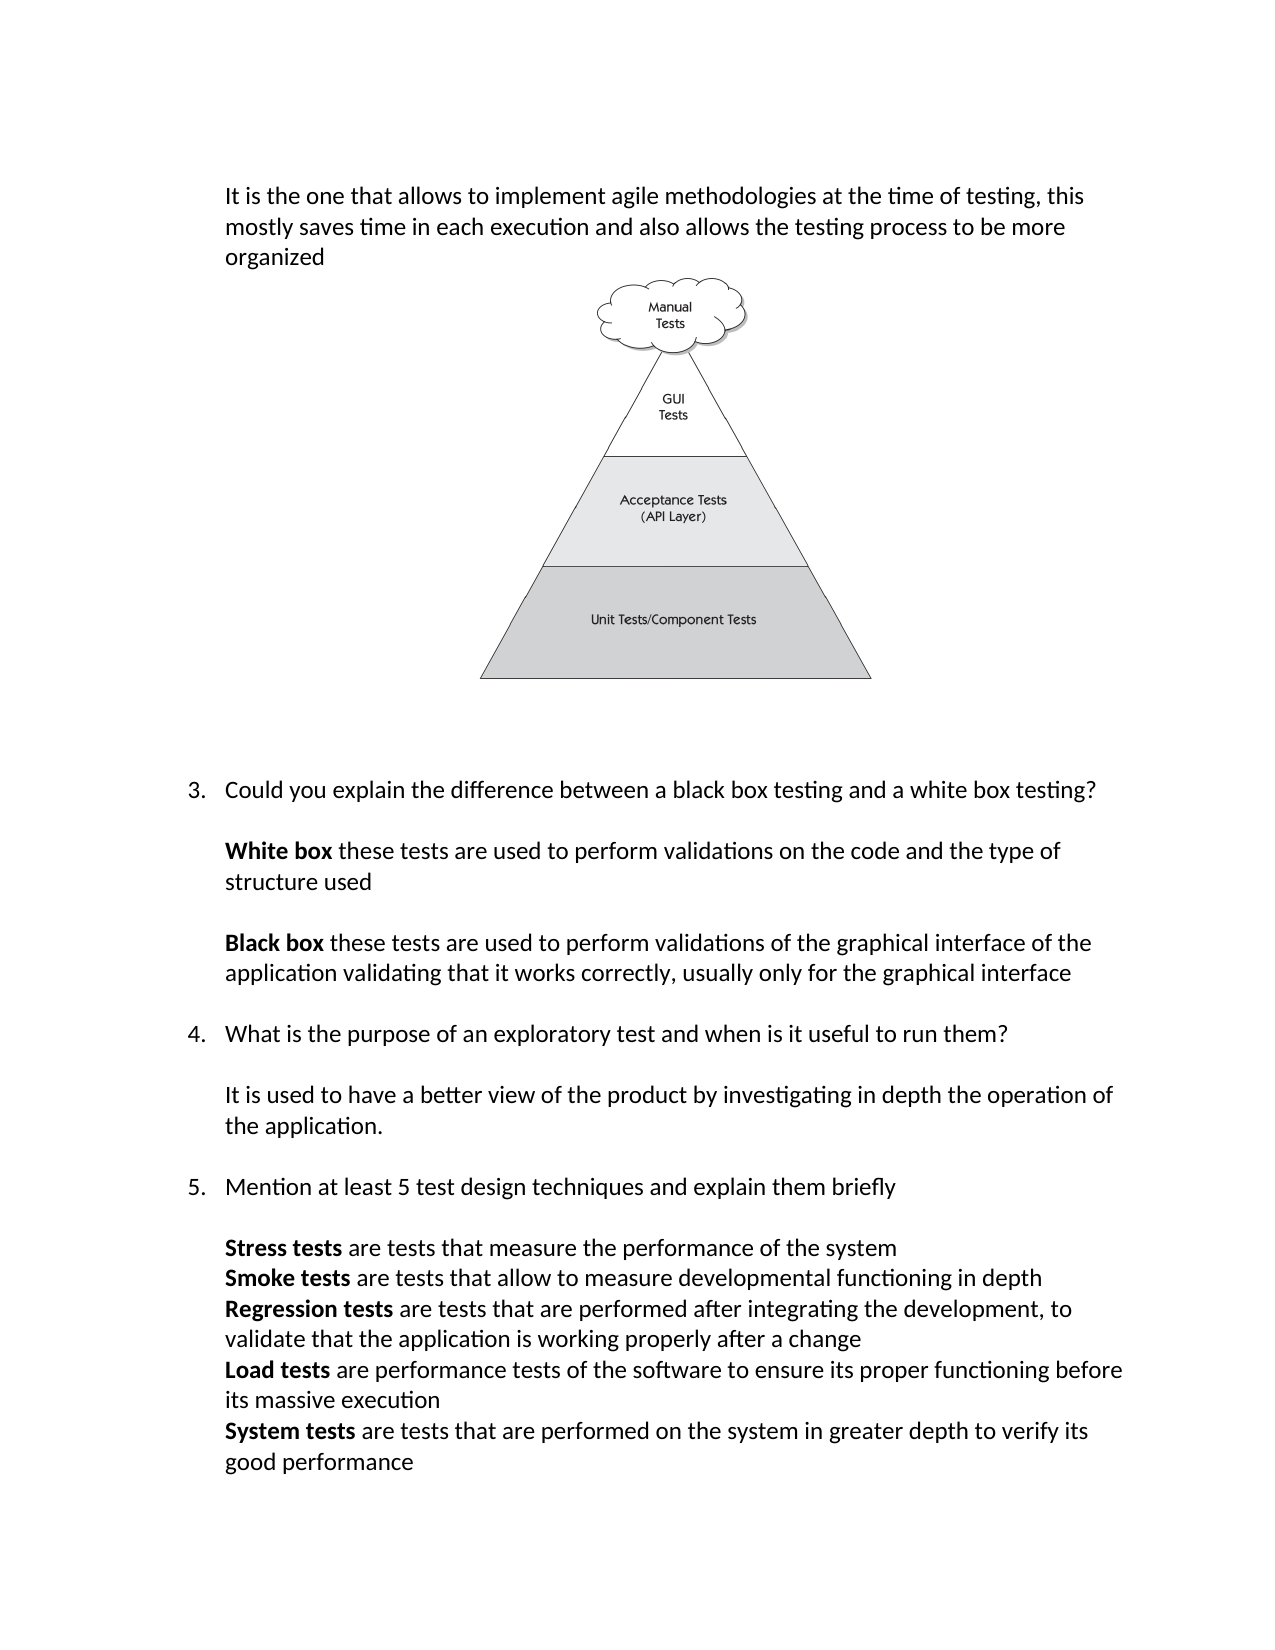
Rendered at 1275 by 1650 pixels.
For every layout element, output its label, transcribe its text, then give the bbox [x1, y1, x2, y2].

text Load tests are performance tests of the software to ensure its proper functioning before its massive execution [225, 1354, 1125, 1415]
text System tests are tests that are performed on the system in greater depth to verify its good performance [225, 1415, 1125, 1476]
text Black box these tests are used to perform validations of the graphical interface of the application validating that it works correctly, usually only for the graphical interface [225, 927, 1125, 988]
text Smoke tests are tests that allow to measure developmental functioning in depth [150, 1262, 1125, 1293]
text Regression tests are tests that are performed after integrating the development, to validate that the application is working properly after a change [225, 1293, 1125, 1354]
list What is the purpose of an exploratory test and when is it useful to run them? [187, 1018, 1125, 1049]
list Mention at least 5 test design techniques and explain them briefly [187, 1171, 1125, 1201]
picture [475, 272, 875, 683]
list Could you explain the difference between a black box testing and a white box testing? [187, 774, 1125, 805]
text Stress tests are tests that measure the performance of the system [150, 1232, 1125, 1262]
text It is the one that allows to implement agile methodologies at the time of testing, this mostly saves time in each execution and also allows the testing process to be more organized [225, 181, 1125, 272]
text It is used to have a better view of the product by investigating in depth the operation of the application. [225, 1079, 1125, 1140]
text White box these tests are used to perform validations on the code and the type of structure used [225, 835, 1125, 896]
